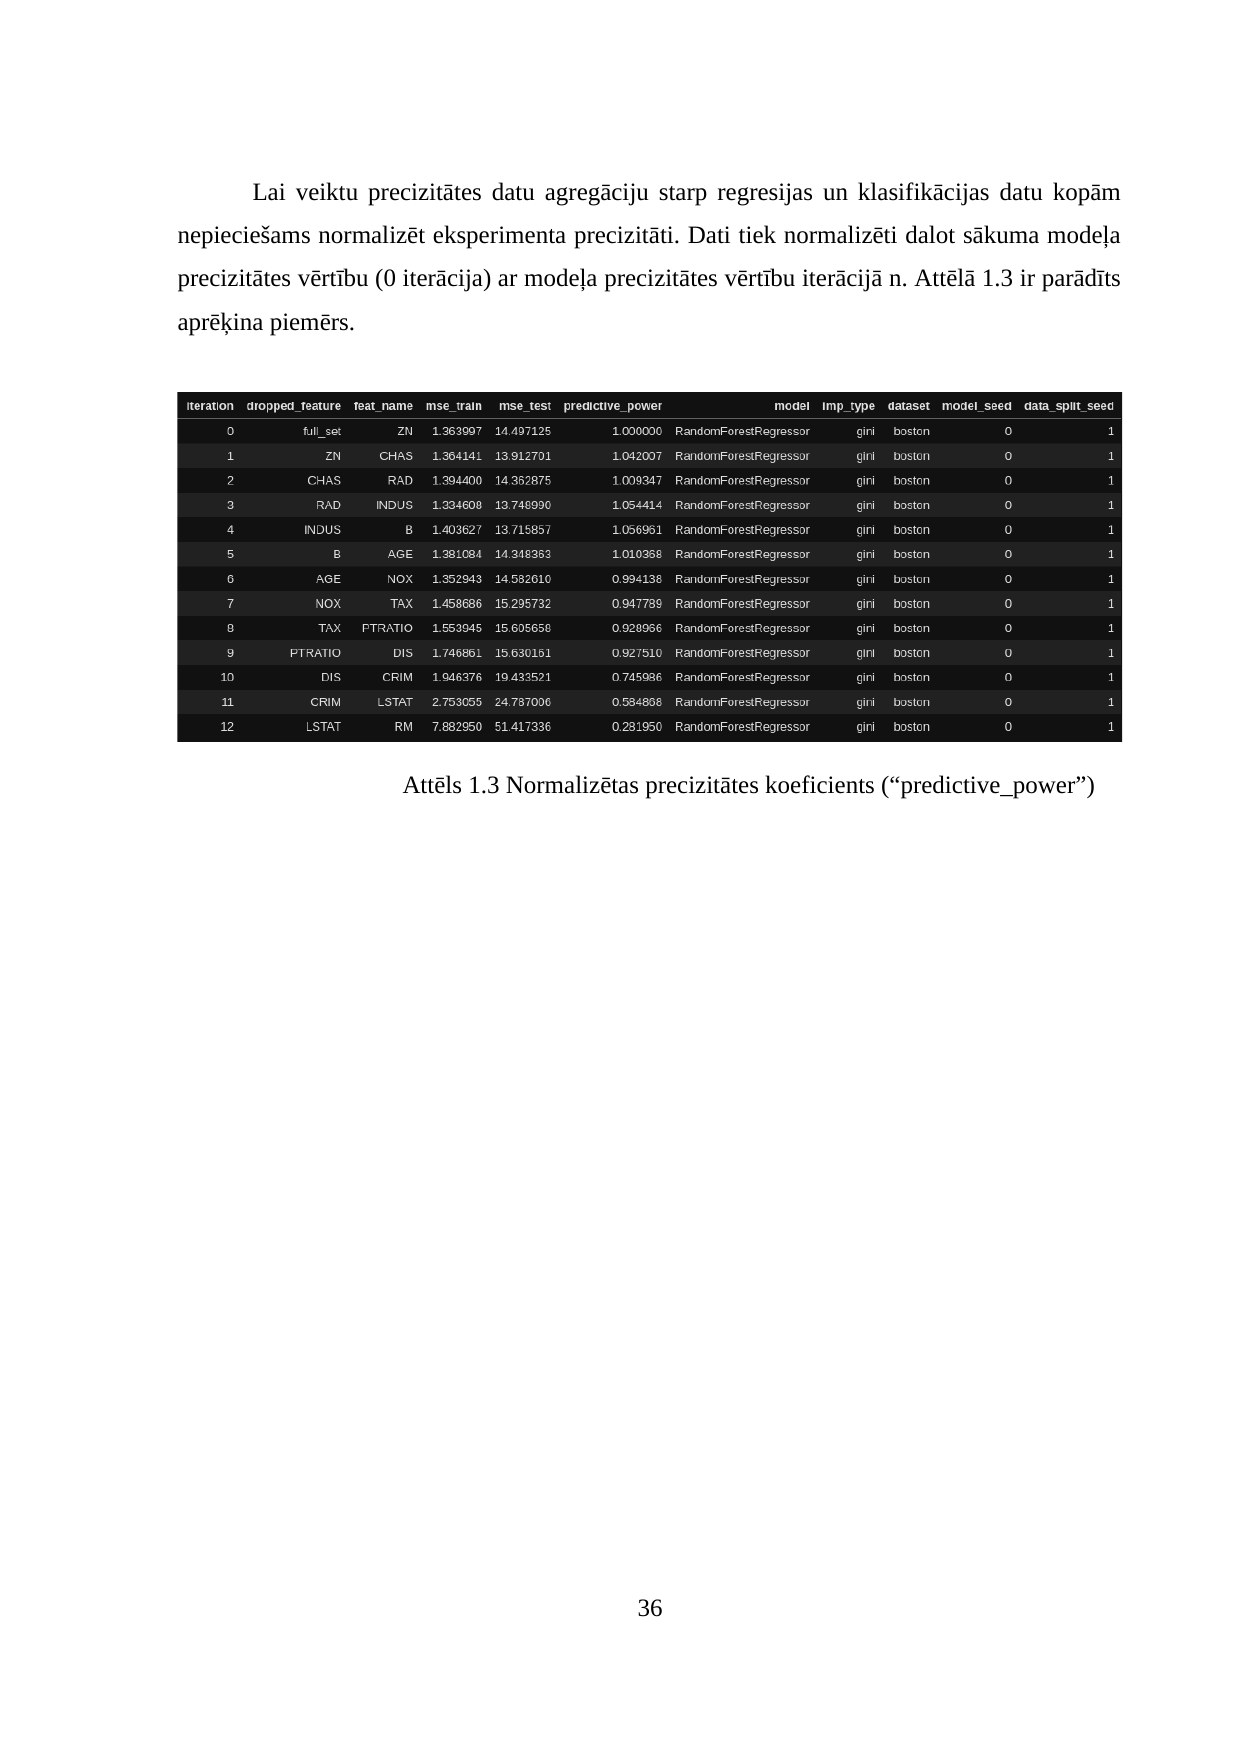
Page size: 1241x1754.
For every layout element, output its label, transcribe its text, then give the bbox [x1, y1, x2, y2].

text Attēls 1.3 Normalizētas precizitātes koeficients (“predictive_power”) [177, 742, 1122, 799]
text Lai veiktu precizitātes datu agregāciju starp regresijas un klasifikācijas datu kopām nepieciešams normalizēt eksperimenta precizitāti. Dati tiek normalizēti dalot sākuma modeļa precizitātes vērtību (0 iterācija) ar modeļa precizitātes vērtību iterācijā n. Attēlā 1.3 ir parādīts aprēķina piemērs. [177, 177, 1122, 335]
picture [177, 392, 1123, 742]
